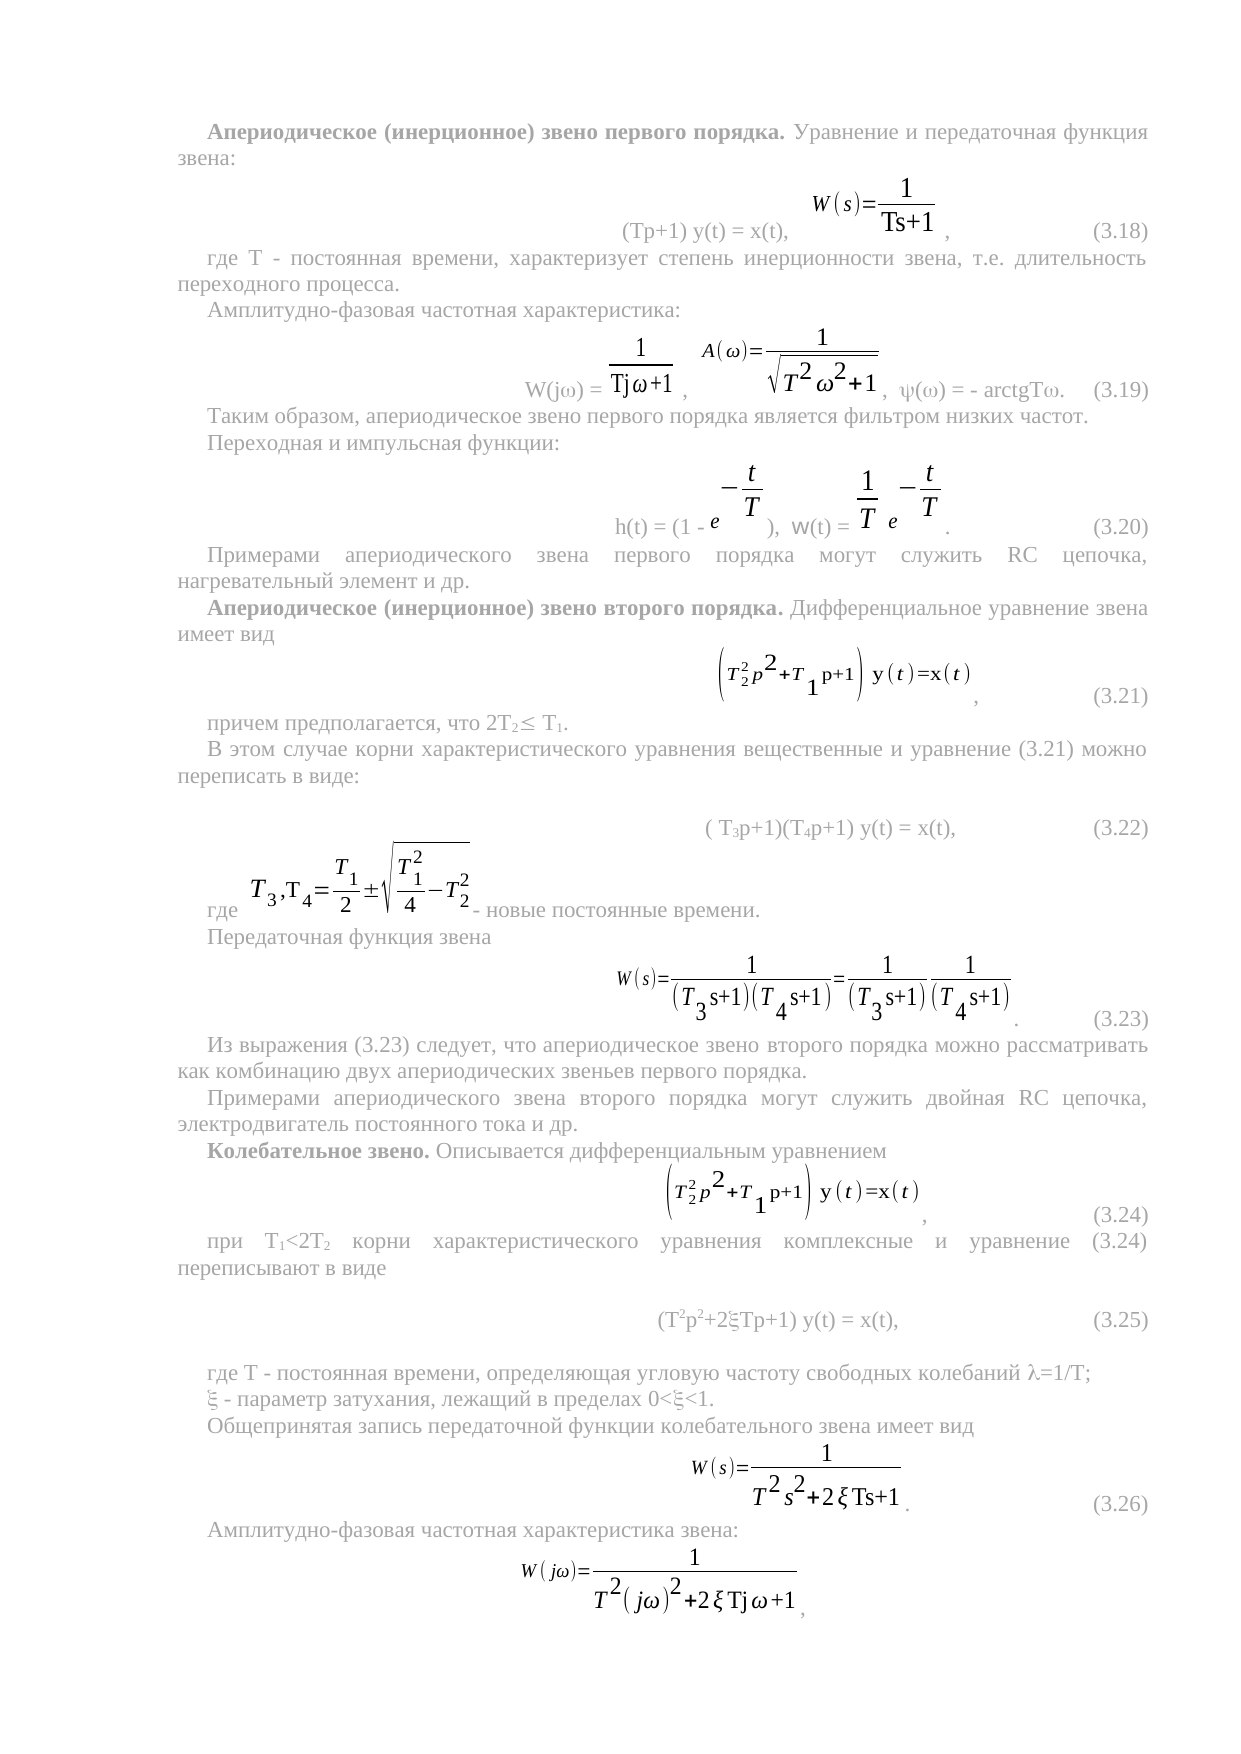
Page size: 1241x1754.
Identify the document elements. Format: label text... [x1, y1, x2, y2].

text ( T3p+1)(T4p+1) y(t) = x(t), (3.22) [177, 814, 1149, 841]
text h(t) = (1 - ), w(t) = . (3.20) [177, 455, 1149, 541]
text Колебательное звено. Описывается дифференциальным уравнением [177, 1137, 1149, 1163]
text Из выражения (3.23) следует, что апериодическое звено второго порядка можно рассматривать как комбинацию двух апериодических звеньев первого порядка. [177, 1031, 1149, 1084]
text , (3.24) [177, 1163, 1149, 1227]
text Таким образом, апериодическое звено первого порядка является фильтром низких частот. [177, 403, 1149, 429]
text . (3.23) [177, 949, 1149, 1031]
text (Tp+1) y(t) = x(t), , (3.18) [177, 171, 1149, 243]
text Примерами апериодического звена второго порядка могут служить двойная RC цепочка, электродвигатель постоянного тока и др. [177, 1084, 1149, 1137]
text В этом случае корни характеристического уравнения вещественные и уравнение (3.21) можно переписать в виде: [177, 735, 1149, 788]
text Примерами апериодического звена первого порядка могут служить RC цепочка, нагревательный элемент и др. [177, 541, 1149, 594]
text причем предполагается, что 2Т2 Т1. [177, 709, 1149, 735]
text Апериодическое (инерционное) звено первого порядка. Уравнение и передаточная функция звена: [177, 118, 1149, 171]
text . (3.26) [177, 1438, 1149, 1516]
text , [177, 1542, 1149, 1620]
text где Т - постоянная времени, определяющая угловую частоту свободных колебаний =1/Т; [177, 1359, 1149, 1386]
text Передаточная функция звена [177, 923, 1149, 949]
text Амплитудно-фазовая частотная характеристика: [177, 296, 1149, 323]
text Амплитудно-фазовая частотная характеристика звена: [177, 1516, 1149, 1542]
text - параметр затухания, лежащий в пределах 0<<1. [177, 1386, 1149, 1412]
text Переходная и импульсная функции: [177, 429, 1149, 455]
text , (3.21) [177, 647, 1149, 709]
text W(j) = , , () = - arctgT. (3.19) [177, 323, 1149, 403]
text Общепринятая запись передаточной функции колебательного звена имеет вид [177, 1412, 1149, 1438]
text Апериодическое (инерционное) звено второго порядка. Дифференциальное уравнение звена имеет вид [177, 594, 1149, 647]
text где T - постоянная времени, характеризует степень инерционности звена, т.е. длительность переходного процесса. [177, 243, 1149, 296]
text (T2p2+2Tp+1) y(t) = x(t), (3.25) [177, 1306, 1149, 1333]
text при Т1<2T2 корни характеристического уравнения комплексные и уравнение (3.24) переписывают в виде [177, 1227, 1149, 1280]
text где - новые постоянные времени. [177, 841, 1149, 923]
